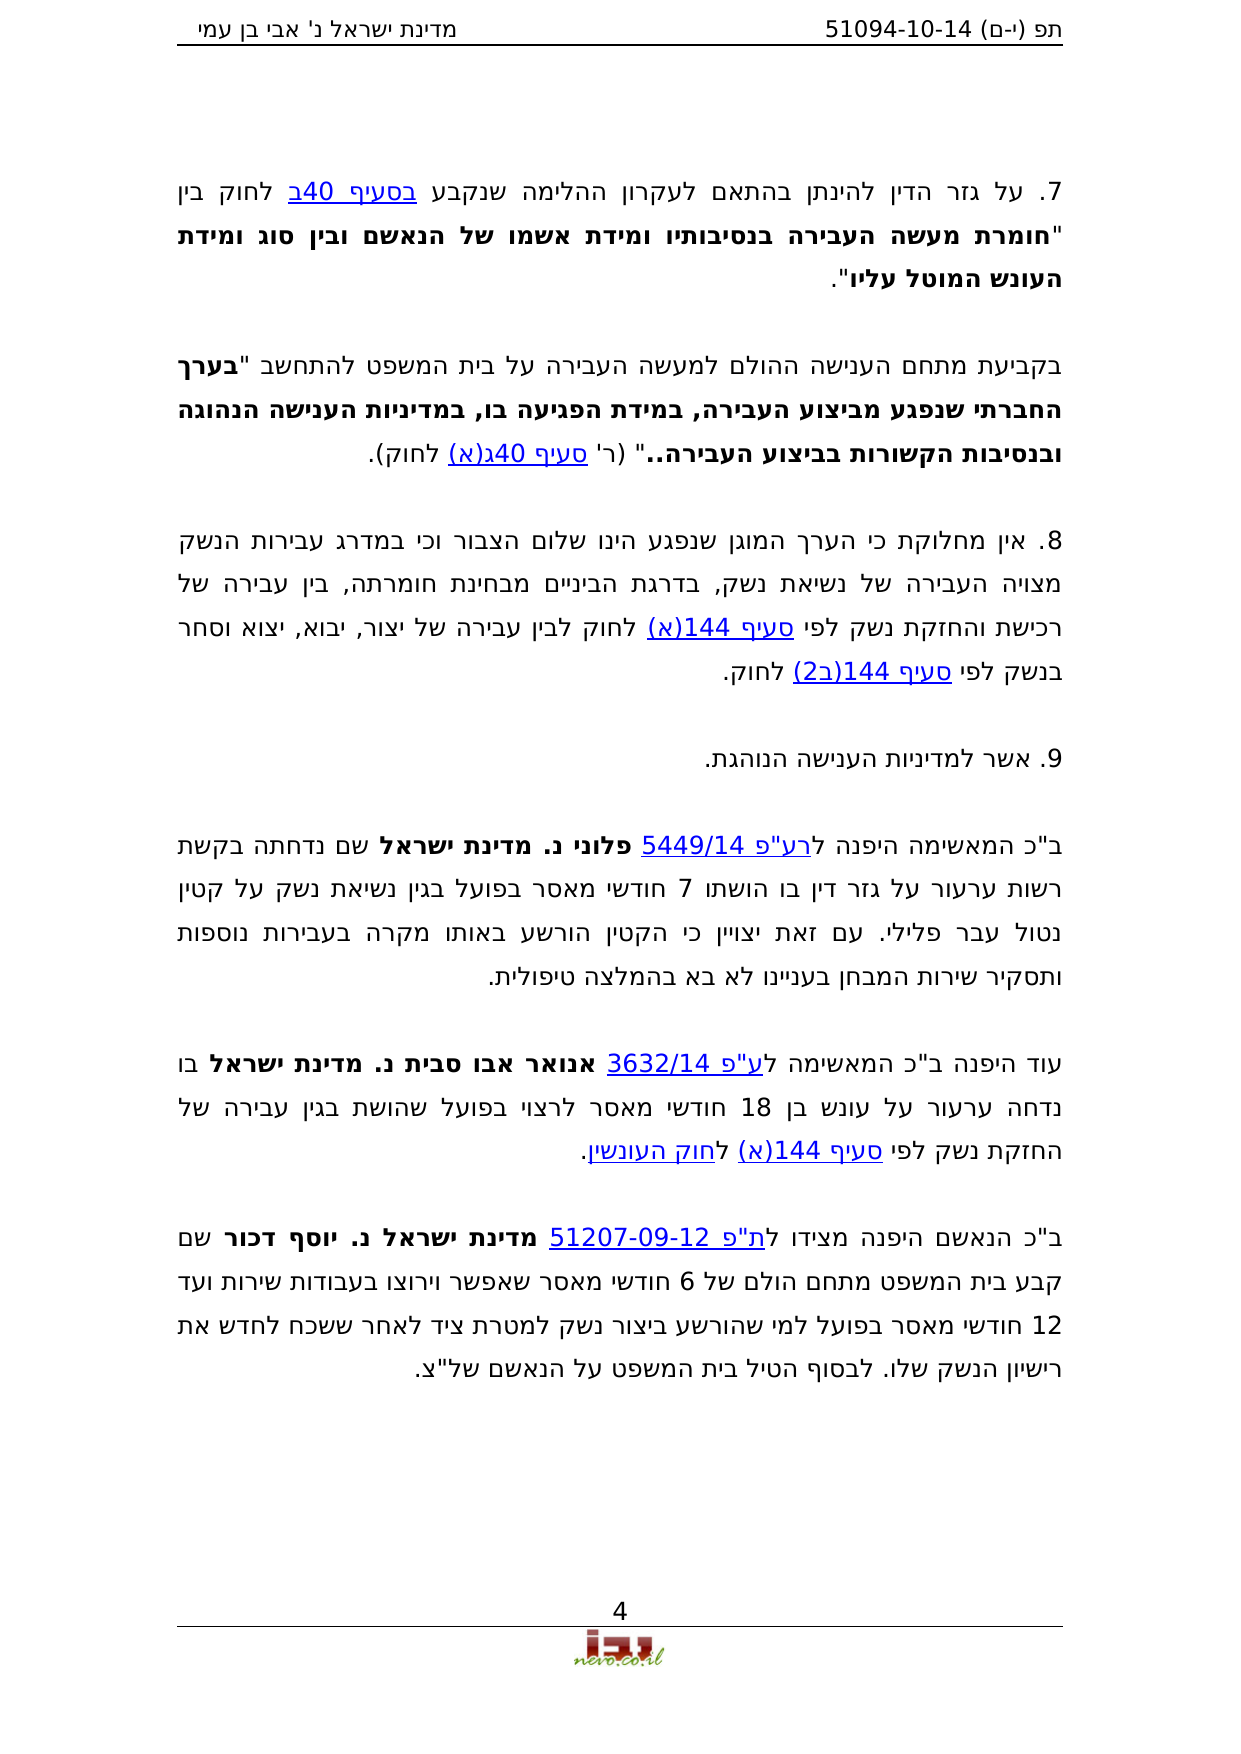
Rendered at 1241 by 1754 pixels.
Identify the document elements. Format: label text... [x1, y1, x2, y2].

text עוד היפנה ב"כ המאשימה לע"פ 3632/14 אנואר אבו סבית נ. מדינת ישראל בו נדחה ערעור על עונש בן 18 חודשי מאסר לרצוי בפועל שהושת בגין עבירה של החזקת נשק לפי סעיף 144(א) לחוק העונשין. [177, 1049, 1063, 1166]
text ב"כ המאשימה היפנה לרע"פ 5449/14 פלוני נ. מדינת ישראל שם נדחתה בקשת רשות ערעור על גזר דין בו הושתו 7 חודשי מאסר בפועל בגין נשיאת נשק על קטין נטול עבר פלילי. עם זאת יצויין כי הקטין הורשע באותו מקרה בעבירות נוספות ותסקיר שירות המבחן בעניינו לא בא בהמלצה טיפולית. [177, 831, 1063, 991]
text בקביעת מתחם הענישה ההולם למעשה העבירה על בית המשפט להתחשב "בערך החברתי שנפגע מביצוע העבירה, במידת הפגיעה בו, במדיניות הענישה הנהוגה ובנסיבות הקשורות בביצוע העבירה.." (ר' סעיף 40ג(א) לחוק). [177, 352, 1063, 468]
text 9. אשר למדיניות הענישה הנוהגת. [177, 744, 1063, 773]
text 8. אין מחלוקת כי הערך המוגן שנפגע הינו שלום הצבור וכי במדרג עבירות הנשק מצויה העבירה של נשיאת נשק, בדרגת הביניים מבחינת חומרתה, בין עבירה של רכישת והחזקת נשק לפי סעיף 144(א) לחוק לבין עבירה של יצור, יבוא, יצוא וסחר בנשק לפי סעיף 144(ב2) לחוק. [177, 526, 1063, 686]
text 7. על גזר הדין להינתן בהתאם לעקרון ההלימה שנקבע בסעיף 40ב לחוק בין "חומרת מעשה העבירה בנסיבותיו ומידת אשמו של הנאשם ובין סוג ומידת העונש המוטל עליו". [177, 177, 1063, 294]
text ב"כ הנאשם היפנה מצידו לת"פ 51207-09-12 מדינת ישראל נ. יוסף דכור שם קבע בית המשפט מתחם הולם של 6 חודשי מאסר שאפשר וירוצו בעבודות שירות ועד 12 חודשי מאסר בפועל למי שהורשע ביצור נשק למטרת ציד לאחר ששכח לחדש את רישיון הנשק שלו. לבסוף הטיל בית המשפט על הנאשם של"צ. [177, 1223, 1063, 1384]
picture [574, 1629, 666, 1667]
